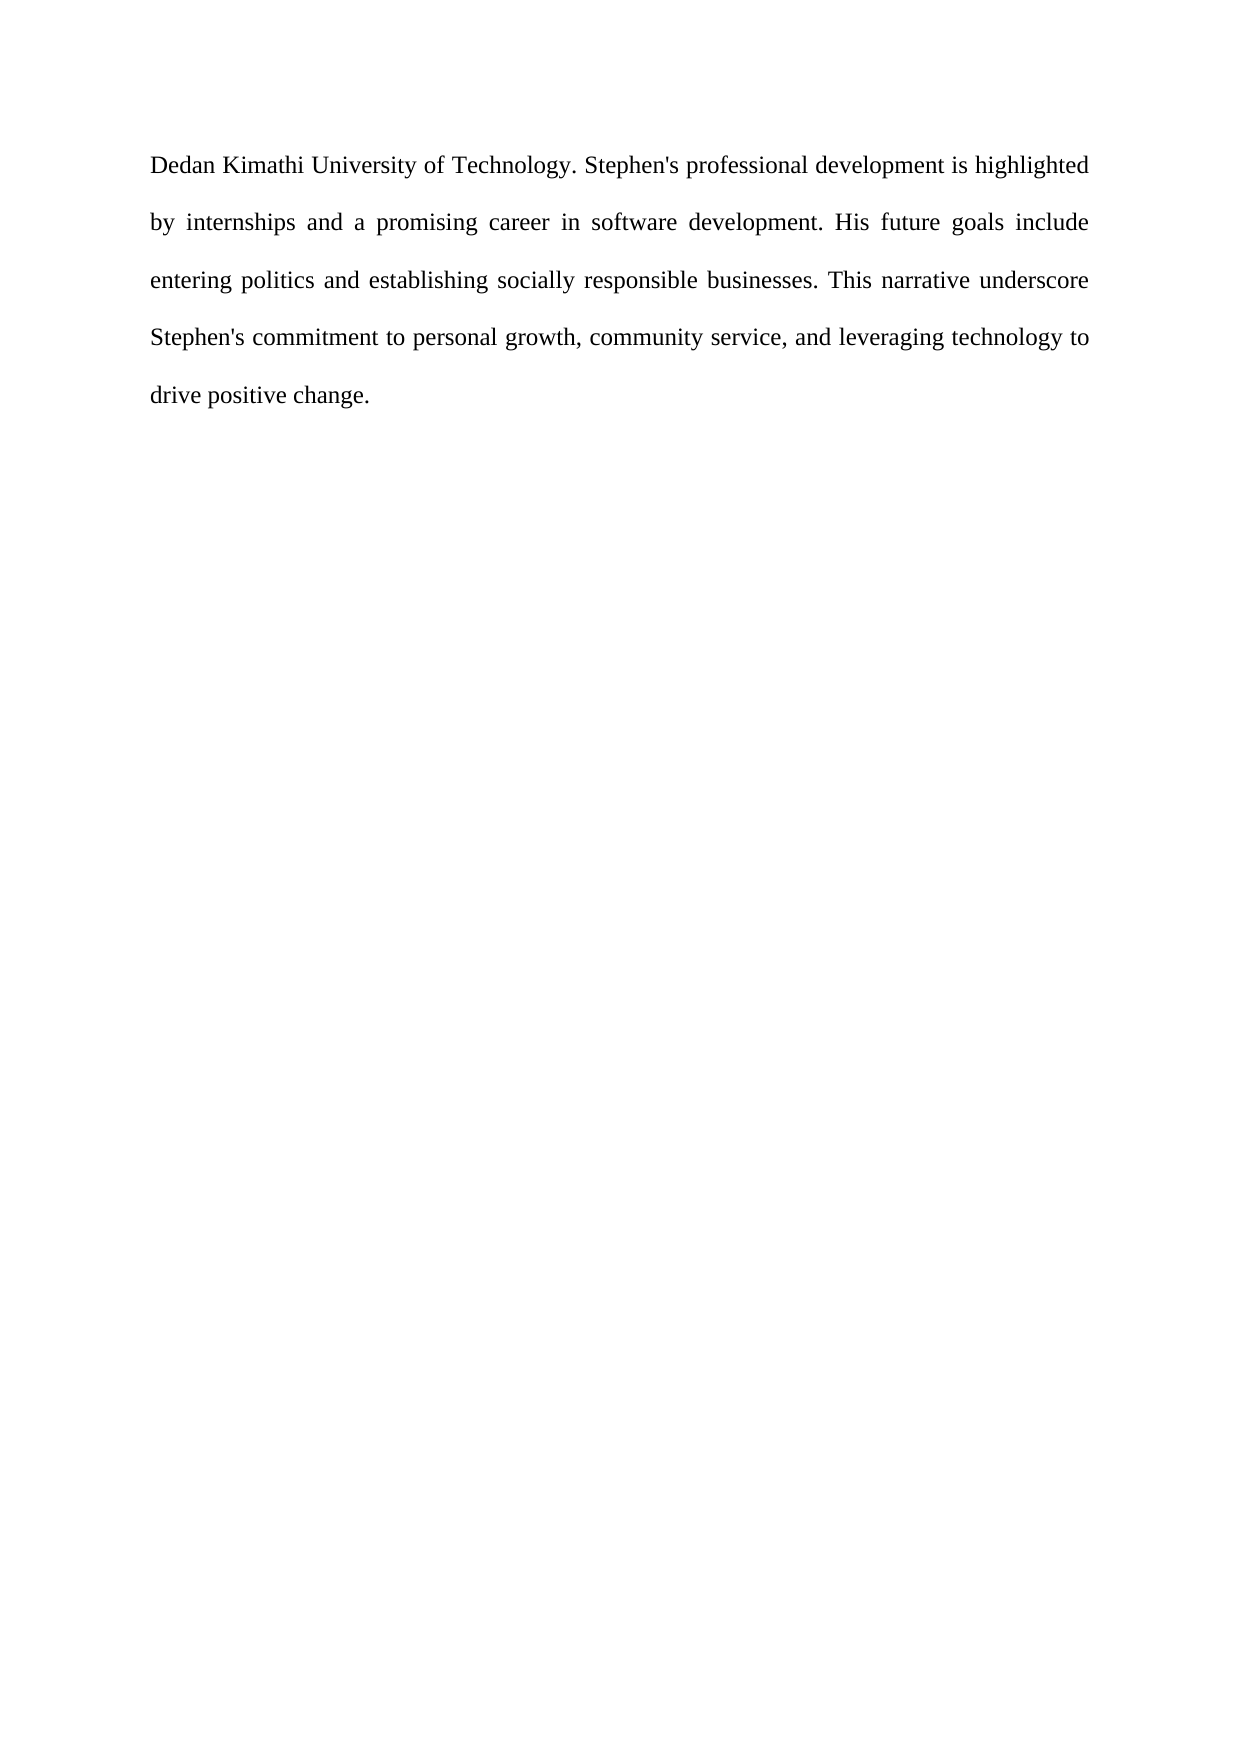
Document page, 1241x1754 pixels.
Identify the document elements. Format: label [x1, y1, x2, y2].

text [150, 150, 1090, 409]
